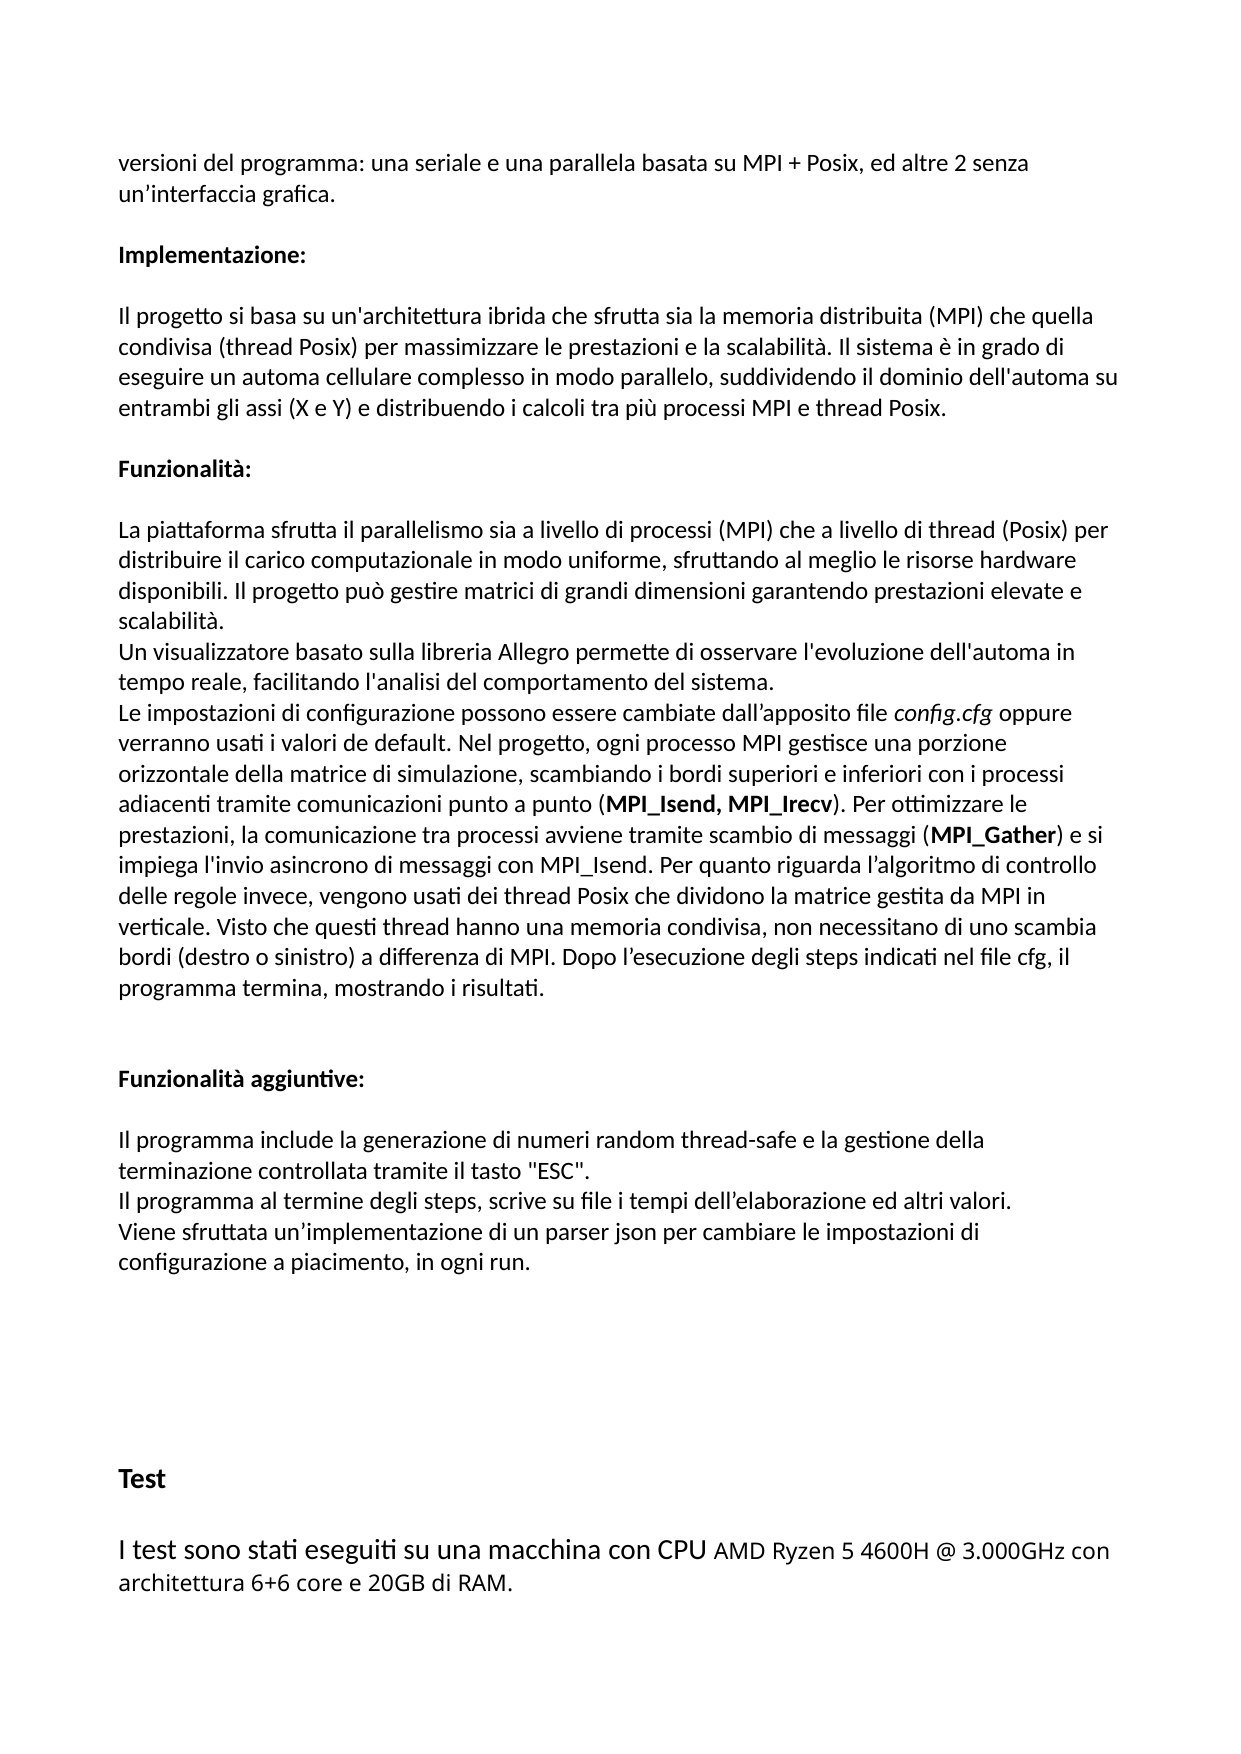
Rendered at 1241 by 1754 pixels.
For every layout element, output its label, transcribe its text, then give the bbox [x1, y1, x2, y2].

text La piattaforma sfrutta il parallelismo sia a livello di processi (MPI) che a livello di thread (Posix) per distribuire il carico computazionale in modo uniforme, sfruttando al meglio le risorse hardware disponibili. Il progetto può gestire matrici di grandi dimensioni garantendo prestazioni elevate e scalabilità. [118, 514, 1122, 636]
text I test sono stati eseguiti su una macchina con CPU AMD Ryzen 5 4600H @ 3.000GHz con architettura 6+6 core e 20GB di RAM. [118, 1531, 1122, 1598]
text Implementazione: [118, 239, 1122, 270]
text Le impostazioni di configurazione possono essere cambiate dall’apposito file config.cfg oppure verranno usati i valori de default. Nel progetto, ogni processo MPI gestisce una porzione orizzontale della matrice di simulazione, scambiando i bordi superiori e inferiori con i processi adiacenti tramite comunicazioni punto a punto (MPI_Isend, MPI_Irecv). Per ottimizzare le prestazioni, la comunicazione tra processi avviene tramite scambio di messaggi (MPI_Gather) e si impiega l'invio asincrono di messaggi con MPI_Isend. Per quanto riguarda l’algoritmo di controllo delle regole invece, vengono usati dei thread Posix che dividono la matrice gestita da MPI in verticale. Visto che questi thread hanno una memoria condivisa, non necessitano di uno scambia bordi (destro o sinistro) a differenza di MPI. Dopo l’esecuzione degli steps indicati nel file cfg, il programma termina, mostrando i risultati. [118, 697, 1122, 1002]
text Il programma include la generazione di numeri random thread-safe e la gestione della terminazione controllata tramite il tasto "ESC". [118, 1124, 1122, 1185]
text Un visualizzatore basato sulla libreria Allegro permette di osservare l'evoluzione dell'automa in tempo reale, facilitando l'analisi del comportamento del sistema. [118, 636, 1122, 697]
text Funzionalità aggiuntive: [118, 1063, 1122, 1094]
text Il programma al termine degli steps, scrive su file i tempi dell’elaborazione ed altri valori. [118, 1185, 1122, 1216]
text Il progetto si basa su un'architettura ibrida che sfrutta sia la memoria distribuita (MPI) che quella condivisa (thread Posix) per massimizzare le prestazioni e la scalabilità. Il sistema è in grado di eseguire un automa cellulare complesso in modo parallelo, suddividendo il dominio dell'automa su entrambi gli assi (X e Y) e distribuendo i calcoli tra più processi MPI e thread Posix. [118, 300, 1122, 422]
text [118, 148, 1122, 209]
text Viene sfruttata un’implementazione di un parser json per cambiare le impostazioni di configurazione a piacimento, in ogni run. [118, 1216, 1122, 1277]
text Test [118, 1460, 1122, 1496]
text Funzionalità: [118, 453, 1122, 483]
